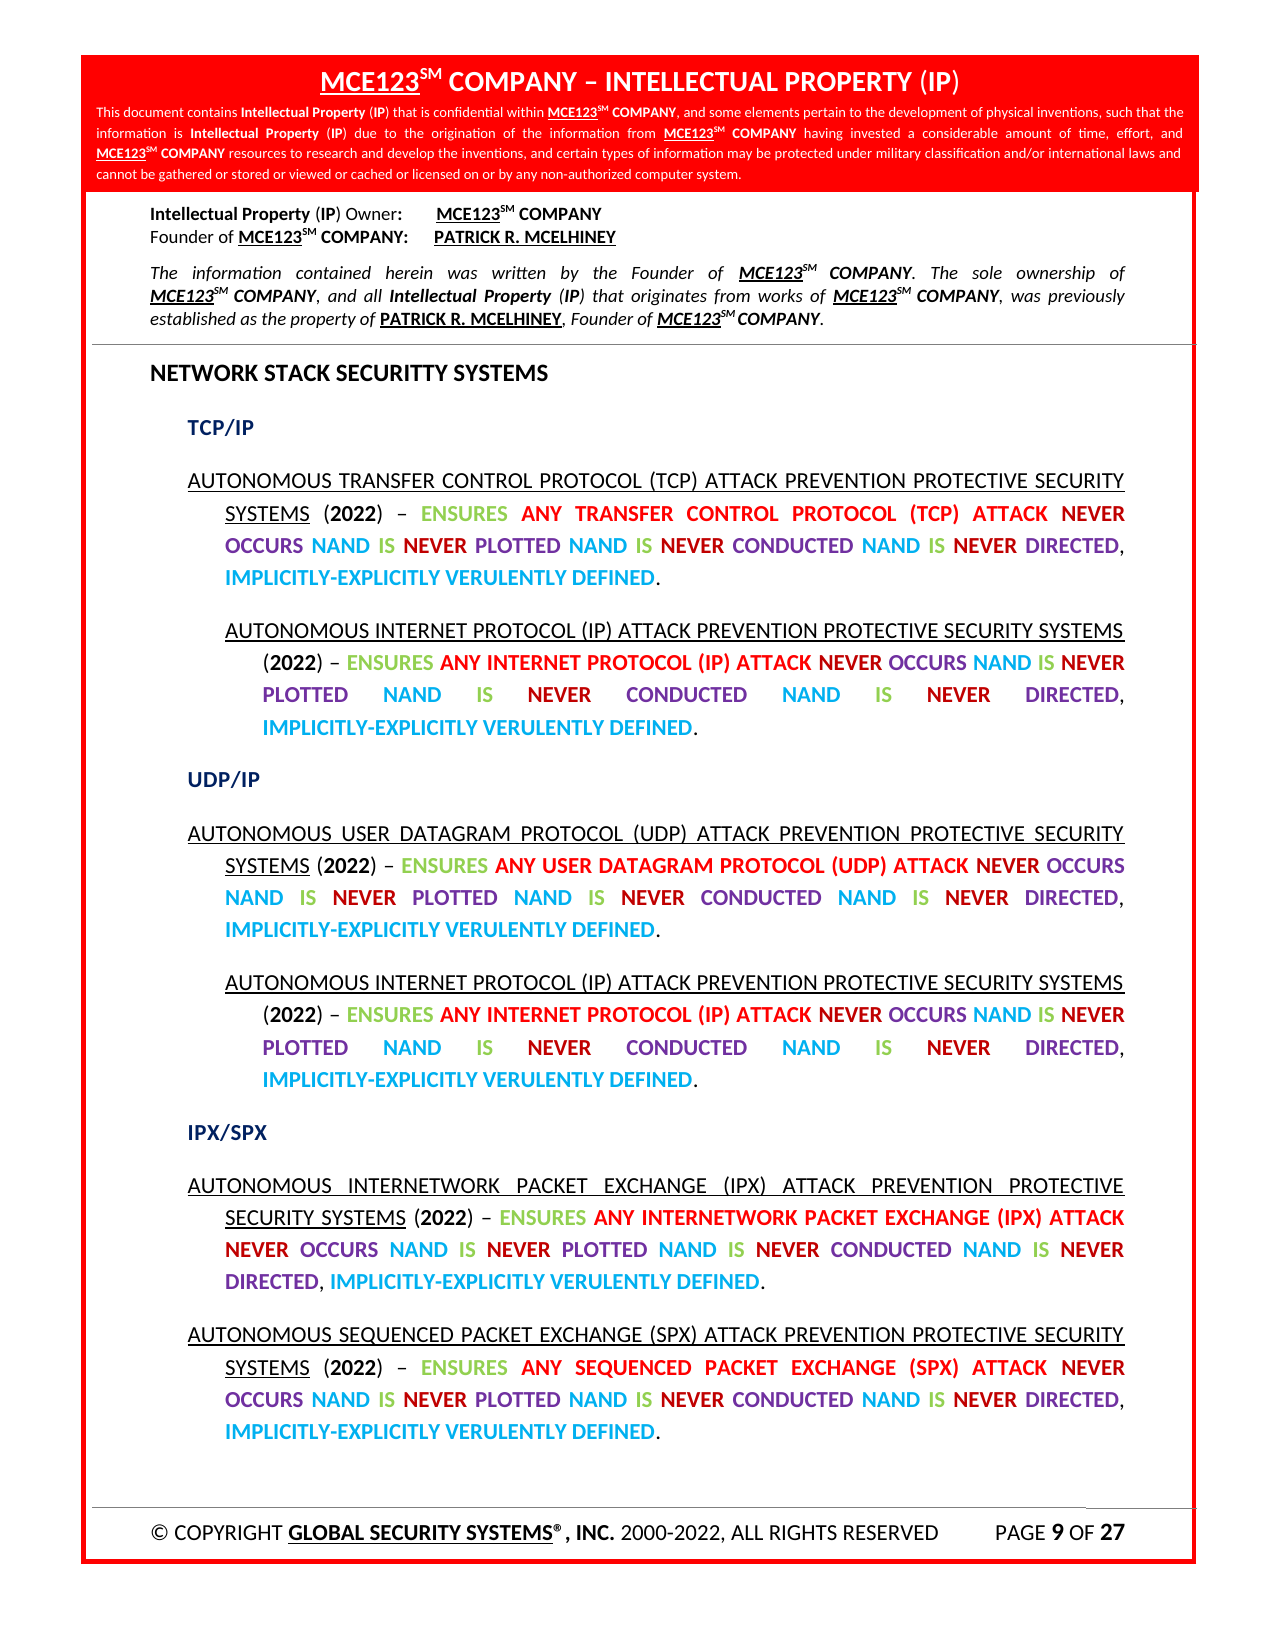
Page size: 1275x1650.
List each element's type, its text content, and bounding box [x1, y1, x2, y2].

text UDP/IP [187, 766, 1125, 794]
text AUTONOMOUS INTERNETWORK PACKET EXCHANGE (IPX) ATTACK PREVENTION PROTECTIVE SECURITY SYSTEMS (2022) – ENSURES ANY INTERNETWORK PACKET EXCHANGE (IPX) ATTACK NEVER OCCURS NAND IS NEVER PLOTTED NAND IS NEVER CONDUCTED NAND IS NEVER DIRECTED, IMPLICITLY-EXPLICITLY VERULENTLY DEFINED. [187, 1196, 1125, 1295]
text AUTONOMOUS TRANSFER CONTROL PROTOCOL (TCP) ATTACK PREVENTION PROTECTIVE SECURITY SYSTEMS (2022) – ENSURES ANY TRANSFER CONTROL PROTOCOL (TCP) ATTACK NEVER OCCURS NAND IS NEVER PLOTTED NAND IS NEVER CONDUCTED NAND IS NEVER DIRECTED, IMPLICITLY-EXPLICITLY VERULENTLY DEFINED. [187, 492, 1125, 591]
text AUTONOMOUS USER DATAGRAM PROTOCOL (UDP) ATTACK PREVENTION PROTECTIVE SECURITY SYSTEMS (2022) – ENSURES ANY USER DATAGRAM PROTOCOL (UDP) ATTACK NEVER OCCURS NAND IS NEVER PLOTTED NAND IS NEVER CONDUCTED NAND IS NEVER DIRECTED, IMPLICITLY-EXPLICITLY VERULENTLY DEFINED. [187, 819, 1125, 843]
text NETWORK STACK SECURITTY SYSTEMS [150, 358, 1125, 388]
text AUTONOMOUS INTERNET PROTOCOL (IP) ATTACK PREVENTION PROTECTIVE SECURITY SYSTEMS (2022) – ENSURES ANY INTERNET PROTOCOL (IP) ATTACK NEVER OCCURS NAND IS NEVER PLOTTED NAND IS NEVER CONDUCTED NAND IS NEVER DIRECTED, IMPLICITLY-EXPLICITLY VERULENTLY DEFINED. [225, 968, 1125, 992]
text AUTONOMOUS SEQUENCED PACKET EXCHANGE (SPX) ATTACK PREVENTION PROTECTIVE SECURITY SYSTEMS (2022) – ENSURES ANY SEQUENCED PACKET EXCHANGE (SPX) ATTACK NEVER OCCURS NAND IS NEVER PLOTTED NAND IS NEVER CONDUCTED NAND IS NEVER DIRECTED, IMPLICITLY-EXPLICITLY VERULENTLY DEFINED. [187, 1345, 1125, 1445]
text TCP/IP [187, 413, 1125, 441]
text AUTONOMOUS TRANSFER CONTROL PROTOCOL (TCP) ATTACK PREVENTION PROTECTIVE SECURITY SYSTEMS (2022) – ENSURES ANY TRANSFER CONTROL PROTOCOL (TCP) ATTACK NEVER OCCURS NAND IS NEVER PLOTTED NAND IS NEVER CONDUCTED NAND IS NEVER DIRECTED, IMPLICITLY-EXPLICITLY VERULENTLY DEFINED. [187, 466, 1125, 491]
text AUTONOMOUS INTERNETWORK PACKET EXCHANGE (IPX) ATTACK PREVENTION PROTECTIVE SECURITY SYSTEMS (2022) – ENSURES ANY INTERNETWORK PACKET EXCHANGE (IPX) ATTACK NEVER OCCURS NAND IS NEVER PLOTTED NAND IS NEVER CONDUCTED NAND IS NEVER DIRECTED, IMPLICITLY-EXPLICITLY VERULENTLY DEFINED. [187, 1171, 1125, 1195]
text AUTONOMOUS SEQUENCED PACKET EXCHANGE (SPX) ATTACK PREVENTION PROTECTIVE SECURITY SYSTEMS (2022) – ENSURES ANY SEQUENCED PACKET EXCHANGE (SPX) ATTACK NEVER OCCURS NAND IS NEVER PLOTTED NAND IS NEVER CONDUCTED NAND IS NEVER DIRECTED, IMPLICITLY-EXPLICITLY VERULENTLY DEFINED. [187, 1320, 1125, 1344]
text AUTONOMOUS INTERNET PROTOCOL (IP) ATTACK PREVENTION PROTECTIVE SECURITY SYSTEMS (2022) – ENSURES ANY INTERNET PROTOCOL (IP) ATTACK NEVER OCCURS NAND IS NEVER PLOTTED NAND IS NEVER CONDUCTED NAND IS NEVER DIRECTED, IMPLICITLY-EXPLICITLY VERULENTLY DEFINED. [225, 616, 1125, 640]
text AUTONOMOUS USER DATAGRAM PROTOCOL (UDP) ATTACK PREVENTION PROTECTIVE SECURITY SYSTEMS (2022) – ENSURES ANY USER DATAGRAM PROTOCOL (UDP) ATTACK NEVER OCCURS NAND IS NEVER PLOTTED NAND IS NEVER CONDUCTED NAND IS NEVER DIRECTED, IMPLICITLY-EXPLICITLY VERULENTLY DEFINED. [187, 844, 1125, 943]
text AUTONOMOUS INTERNET PROTOCOL (IP) ATTACK PREVENTION PROTECTIVE SECURITY SYSTEMS (2022) – ENSURES ANY INTERNET PROTOCOL (IP) ATTACK NEVER OCCURS NAND IS NEVER PLOTTED NAND IS NEVER CONDUCTED NAND IS NEVER DIRECTED, IMPLICITLY-EXPLICITLY VERULENTLY DEFINED. [225, 994, 1125, 1093]
text AUTONOMOUS INTERNET PROTOCOL (IP) ATTACK PREVENTION PROTECTIVE SECURITY SYSTEMS (2022) – ENSURES ANY INTERNET PROTOCOL (IP) ATTACK NEVER OCCURS NAND IS NEVER PLOTTED NAND IS NEVER CONDUCTED NAND IS NEVER DIRECTED, IMPLICITLY-EXPLICITLY VERULENTLY DEFINED. [225, 642, 1125, 741]
text IPX/SPX [187, 1118, 1125, 1146]
